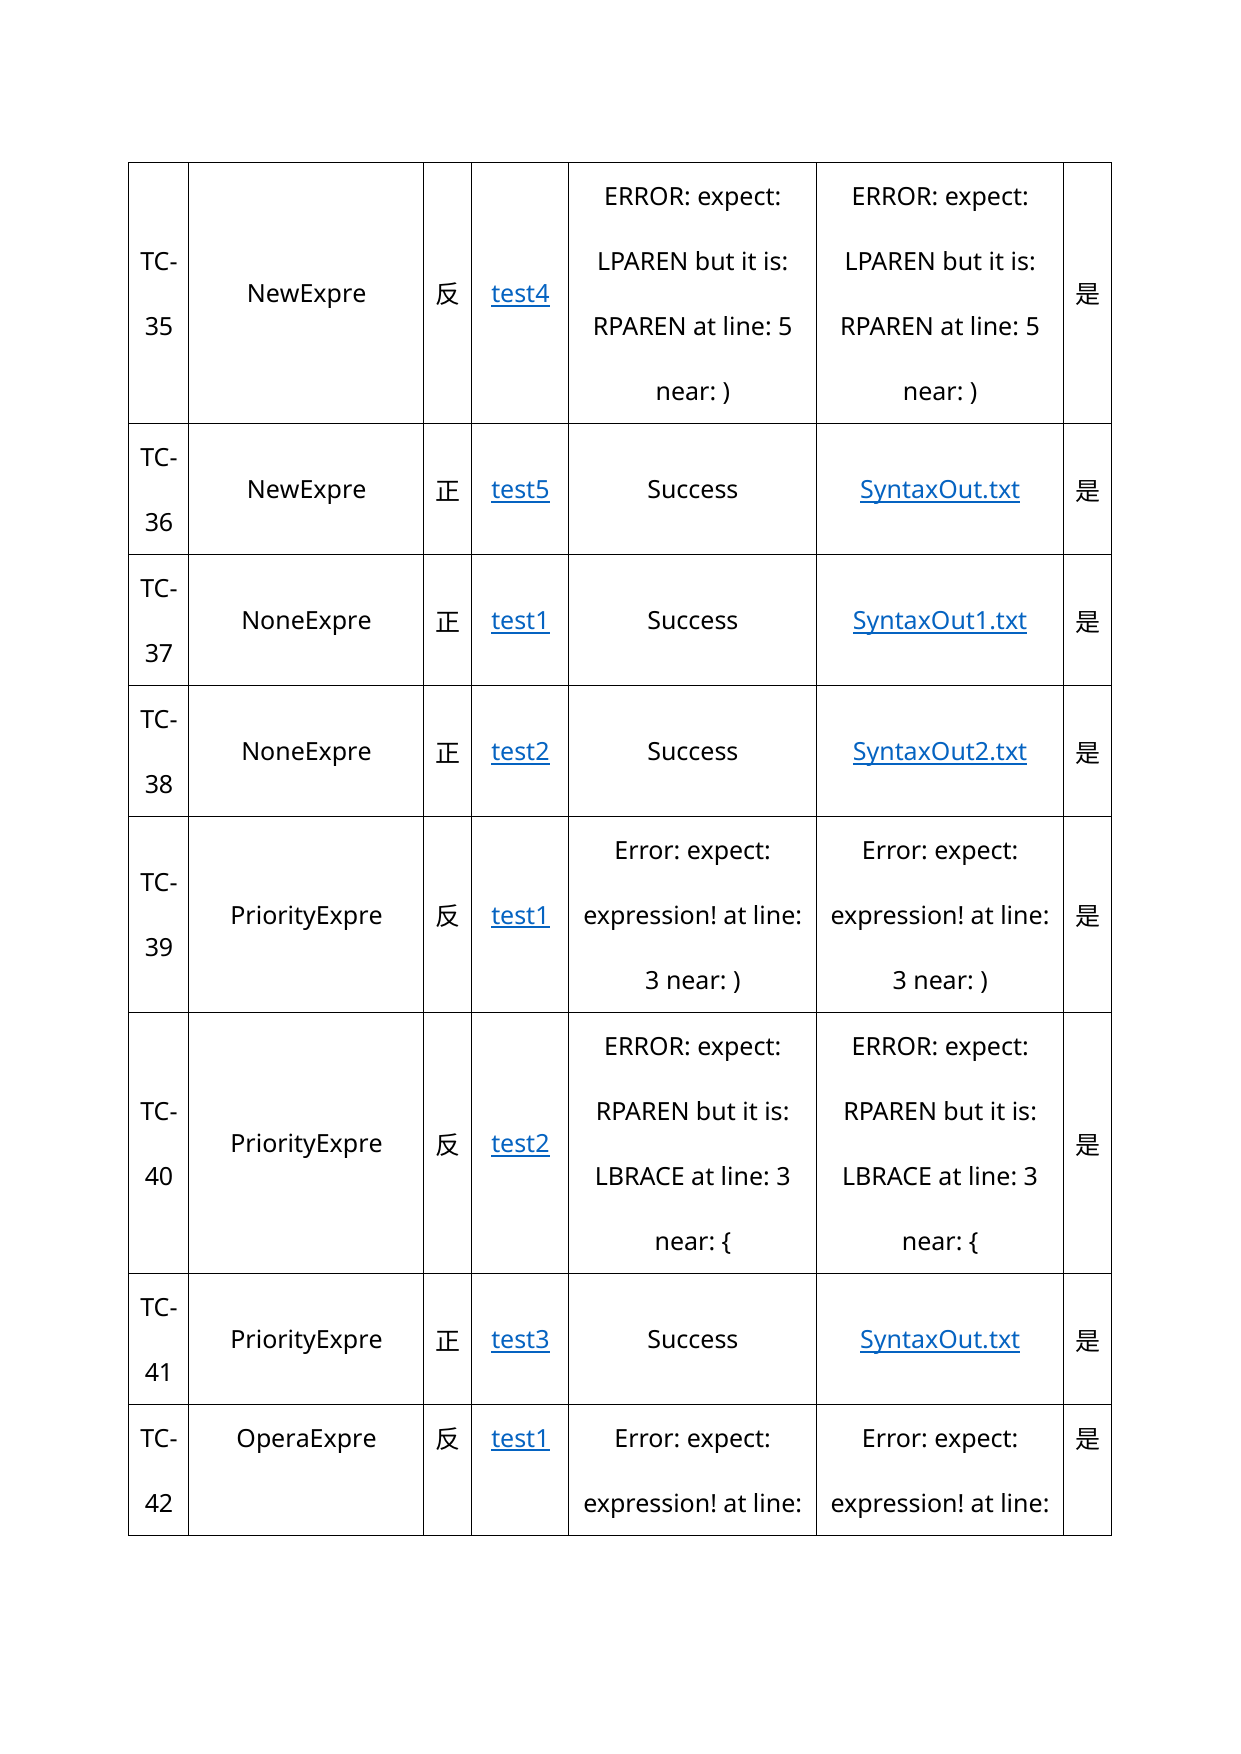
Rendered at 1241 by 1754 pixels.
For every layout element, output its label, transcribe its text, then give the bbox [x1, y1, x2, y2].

table_cell 是 [1064, 686, 1111, 816]
table_cell TC-35 [129, 163, 188, 423]
table_cell test5 [472, 424, 568, 554]
table_cell test3 [472, 1274, 568, 1404]
table_cell 是 [1064, 1013, 1111, 1273]
table_cell SyntaxOut1.txt [817, 555, 1063, 685]
table_cell 正 [424, 686, 471, 816]
table_cell 反 [424, 817, 471, 1012]
table_cell TC-36 [129, 424, 188, 554]
table_cell SyntaxOut2.txt [817, 686, 1063, 816]
table_cell SyntaxOut.txt [817, 424, 1063, 554]
table_cell NoneExpre [189, 555, 423, 685]
table_cell PriorityExpre [189, 1013, 423, 1273]
table_cell Success [569, 686, 816, 816]
table_cell TC-39 [129, 817, 188, 1012]
table_cell 反 [424, 163, 471, 423]
table_cell PriorityExpre [189, 817, 423, 1012]
table_cell ERROR: expect: LPAREN but it is: RPAREN at line: 5 near: ) [817, 163, 1063, 423]
table_cell test2 [472, 686, 568, 816]
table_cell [569, 1405, 816, 1535]
table_cell 是 [1064, 817, 1111, 1012]
table_cell 是 [1064, 1405, 1111, 1535]
table_cell NewExpre [189, 163, 423, 423]
table_cell 是 [1064, 163, 1111, 423]
table_cell 是 [1064, 555, 1111, 685]
table_cell NoneExpre [189, 686, 423, 816]
table_cell 正 [424, 1274, 471, 1404]
table_cell test4 [472, 163, 568, 423]
table_cell TC-40 [129, 1013, 188, 1273]
table_cell TC-41 [129, 1274, 188, 1404]
table_cell Success [569, 424, 816, 554]
table_cell Success [569, 555, 816, 685]
table_cell ERROR: expect: RPAREN but it is: LBRACE at line: 3 near: { [569, 1013, 816, 1273]
table_cell test2 [472, 1013, 568, 1273]
table_cell test1 [472, 555, 568, 685]
table_cell ERROR: expect: RPAREN but it is: LBRACE at line: 3 near: { [817, 1013, 1063, 1273]
table_cell 反 [424, 1013, 471, 1273]
table_cell 正 [424, 555, 471, 685]
table_cell 正 [424, 424, 471, 554]
table_cell NewExpre [189, 424, 423, 554]
table_cell SyntaxOut.txt [817, 1274, 1063, 1404]
table_cell Error: expect: expression! at line: 3 near: ) [817, 817, 1063, 1012]
table_cell PriorityExpre [189, 1274, 423, 1404]
table_cell 是 [1064, 424, 1111, 554]
table_cell test1 [472, 1405, 568, 1535]
table_cell TC-42 [129, 1405, 188, 1535]
table_cell test1 [472, 817, 568, 1012]
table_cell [817, 1405, 1063, 1535]
table_cell Error: expect: expression! at line: 3 near: ) [569, 817, 816, 1012]
table_cell TC-37 [129, 555, 188, 685]
table_cell 反 [424, 1405, 471, 1535]
table_cell Success [569, 1274, 816, 1404]
table_cell TC-38 [129, 686, 188, 816]
table_cell ERROR: expect: LPAREN but it is: RPAREN at line: 5 near: ) [569, 163, 816, 423]
table_cell OperaExpre [189, 1405, 423, 1535]
table_cell 是 [1064, 1274, 1111, 1404]
